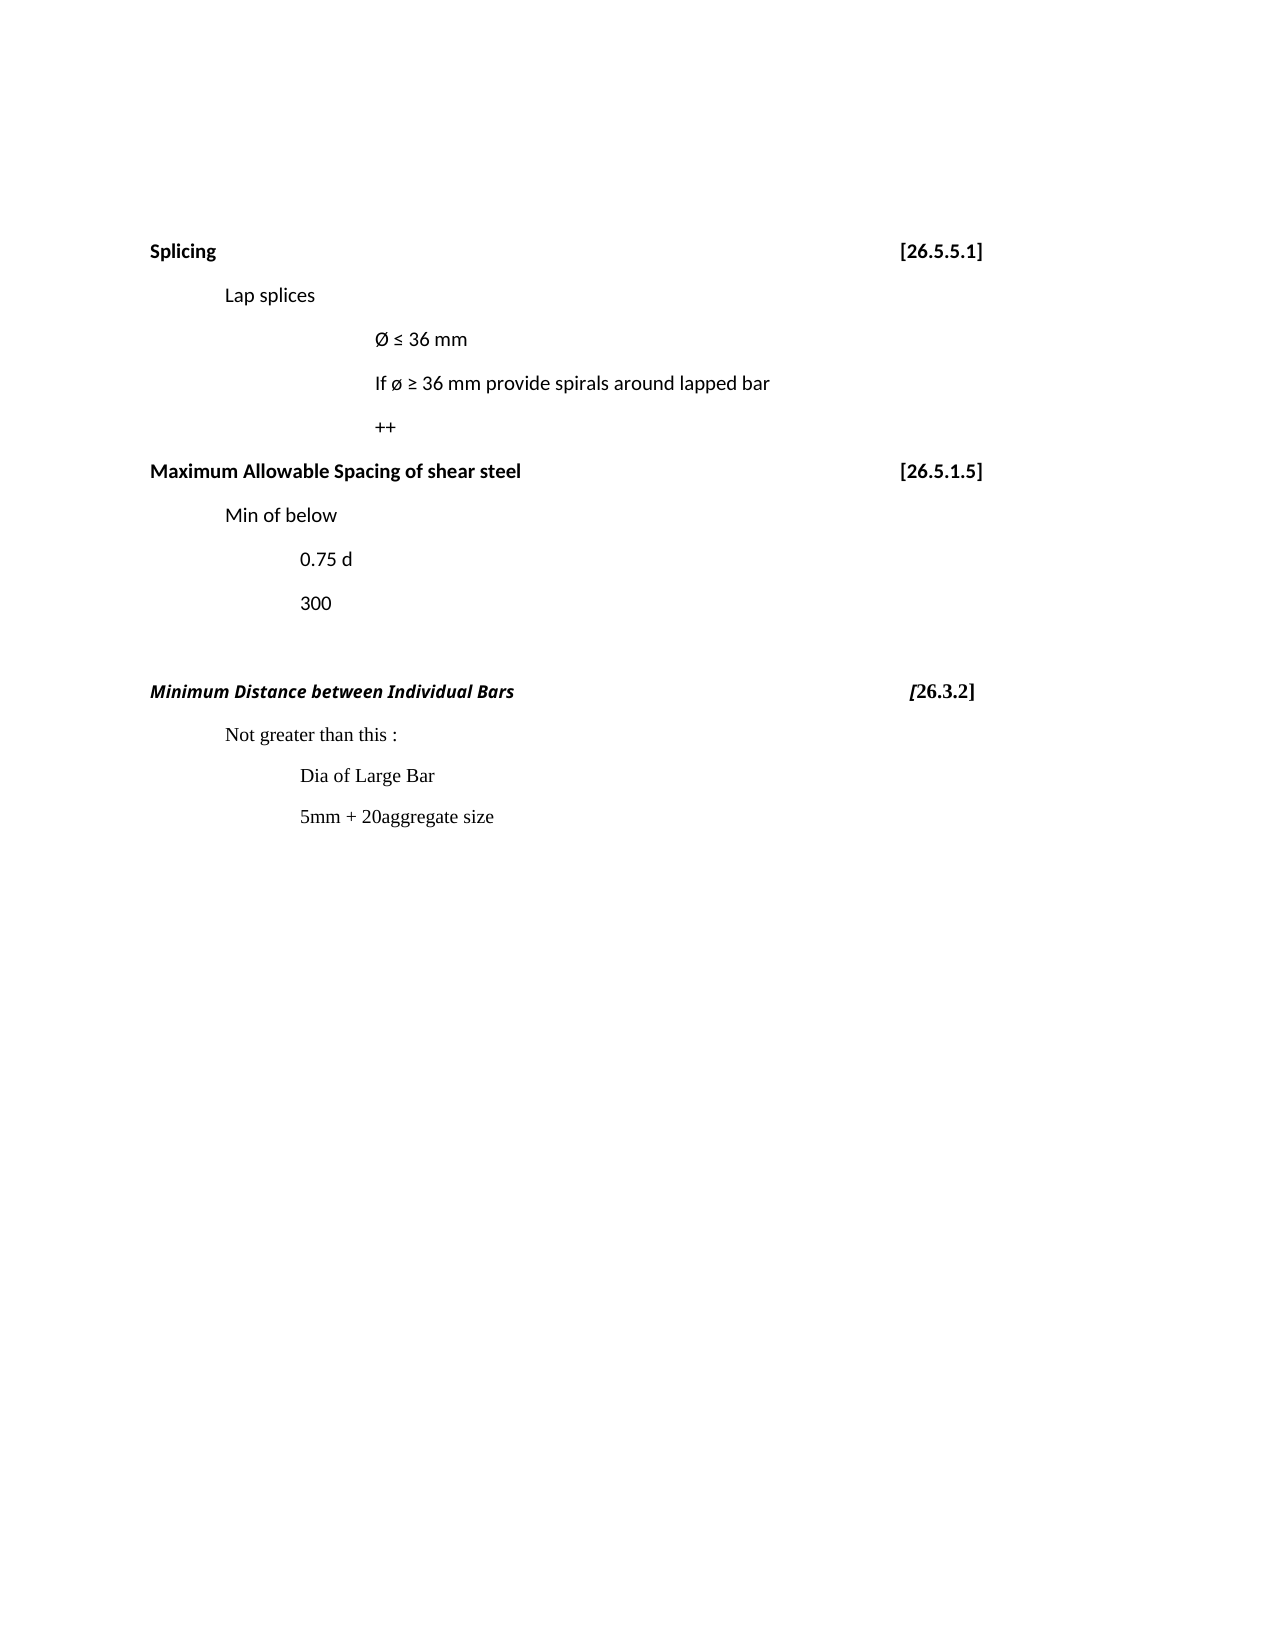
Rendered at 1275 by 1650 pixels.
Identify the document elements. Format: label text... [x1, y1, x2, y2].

text Splicing [26.5.5.1] [150, 238, 1125, 263]
text Maximum Allowable Spacing of shear steel [26.5.1.5] [150, 458, 1125, 484]
text Minimum Distance between Individual Bars [26.3.2] [150, 679, 1125, 704]
text If ø ≥ 36 mm provide spirals around lapped bar [150, 370, 1125, 396]
text Ø ≤ 36 mm [150, 326, 1125, 352]
text 5mm + 20aggregate size [300, 805, 1125, 828]
text 300 [300, 591, 1125, 616]
text Not greater than this : [225, 723, 1125, 746]
text Min of below [225, 502, 1125, 528]
text ++ [300, 414, 1125, 440]
text Lap splices [150, 282, 1125, 308]
text 0.75 d [300, 547, 1125, 572]
text Dia of Large Bar [300, 764, 1125, 787]
